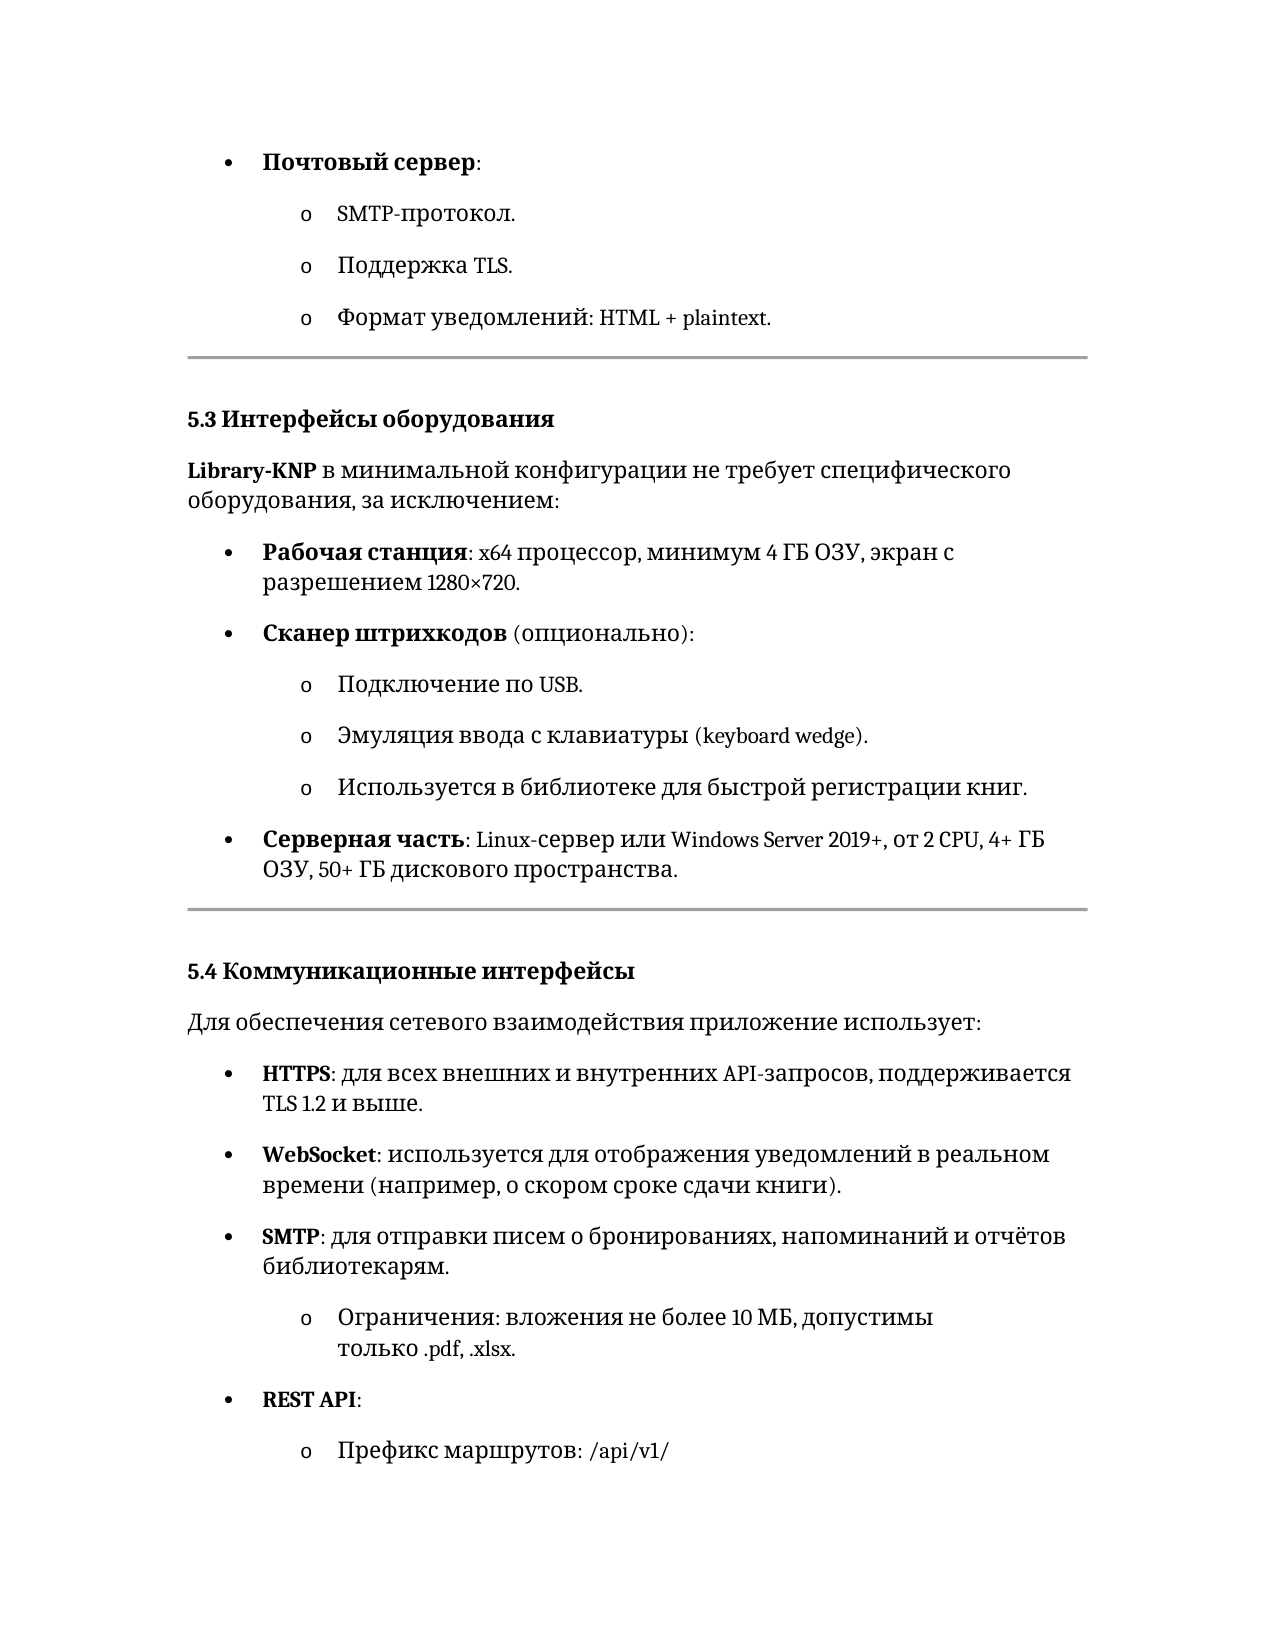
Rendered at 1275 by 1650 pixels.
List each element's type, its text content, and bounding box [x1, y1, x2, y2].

list Сканер штрихкодов (опционально): [225, 621, 1087, 647]
list Серверная часть: Linux-сервер или Windows Server 2019+, от 2 CPU, 4+ ГБ ОЗУ, 50+ ГБ дискового пространства. [225, 827, 1087, 883]
list SMTP: для отправки писем о бронированиях, напоминаний и отчётов библиотекарям. [225, 1223, 1087, 1280]
list Формат уведомлений: HTML + plaintext. [300, 304, 1087, 331]
text 5.4 Коммуникационные интерфейсы [187, 959, 1087, 985]
list Используется в библиотеке для быстрой регистрации книг. [300, 775, 1087, 802]
list SMTP-протокол. [300, 201, 1087, 228]
text Library-KNP в минимальной конфигурации не требует специфического оборудования, за исключением: [187, 458, 1087, 515]
list WebSocket: используется для отображения уведомлений в реальном времени (например, о скором сроке сдачи книги). [225, 1142, 1087, 1199]
list Поддержка TLS. [300, 253, 1087, 279]
list Ограничения: вложения не более 10 МБ, допустимы только .pdf, .xlsx. [300, 1305, 1087, 1362]
list REST API: [225, 1387, 1087, 1413]
list Префикс маршрутов: /api/v1/ [300, 1438, 1087, 1464]
list Подключение по USB. [300, 672, 1087, 698]
list Эмуляция ввода с клавиатуры (keyboard wedge). [300, 723, 1087, 750]
list HTTPS: для всех внешних и внутренних API-запросов, поддерживается TLS 1.2 и выше. [225, 1061, 1087, 1118]
list Почтовый сервер: [225, 150, 1087, 176]
text 5.3 Интерфейсы оборудования [187, 407, 1087, 433]
text Для обеспечения сетевого взаимодействия приложение использует: [187, 1010, 1087, 1036]
list Рабочая станция: x64 процессор, минимум 4 ГБ ОЗУ, экран с разрешением 1280×720. [225, 539, 1087, 596]
